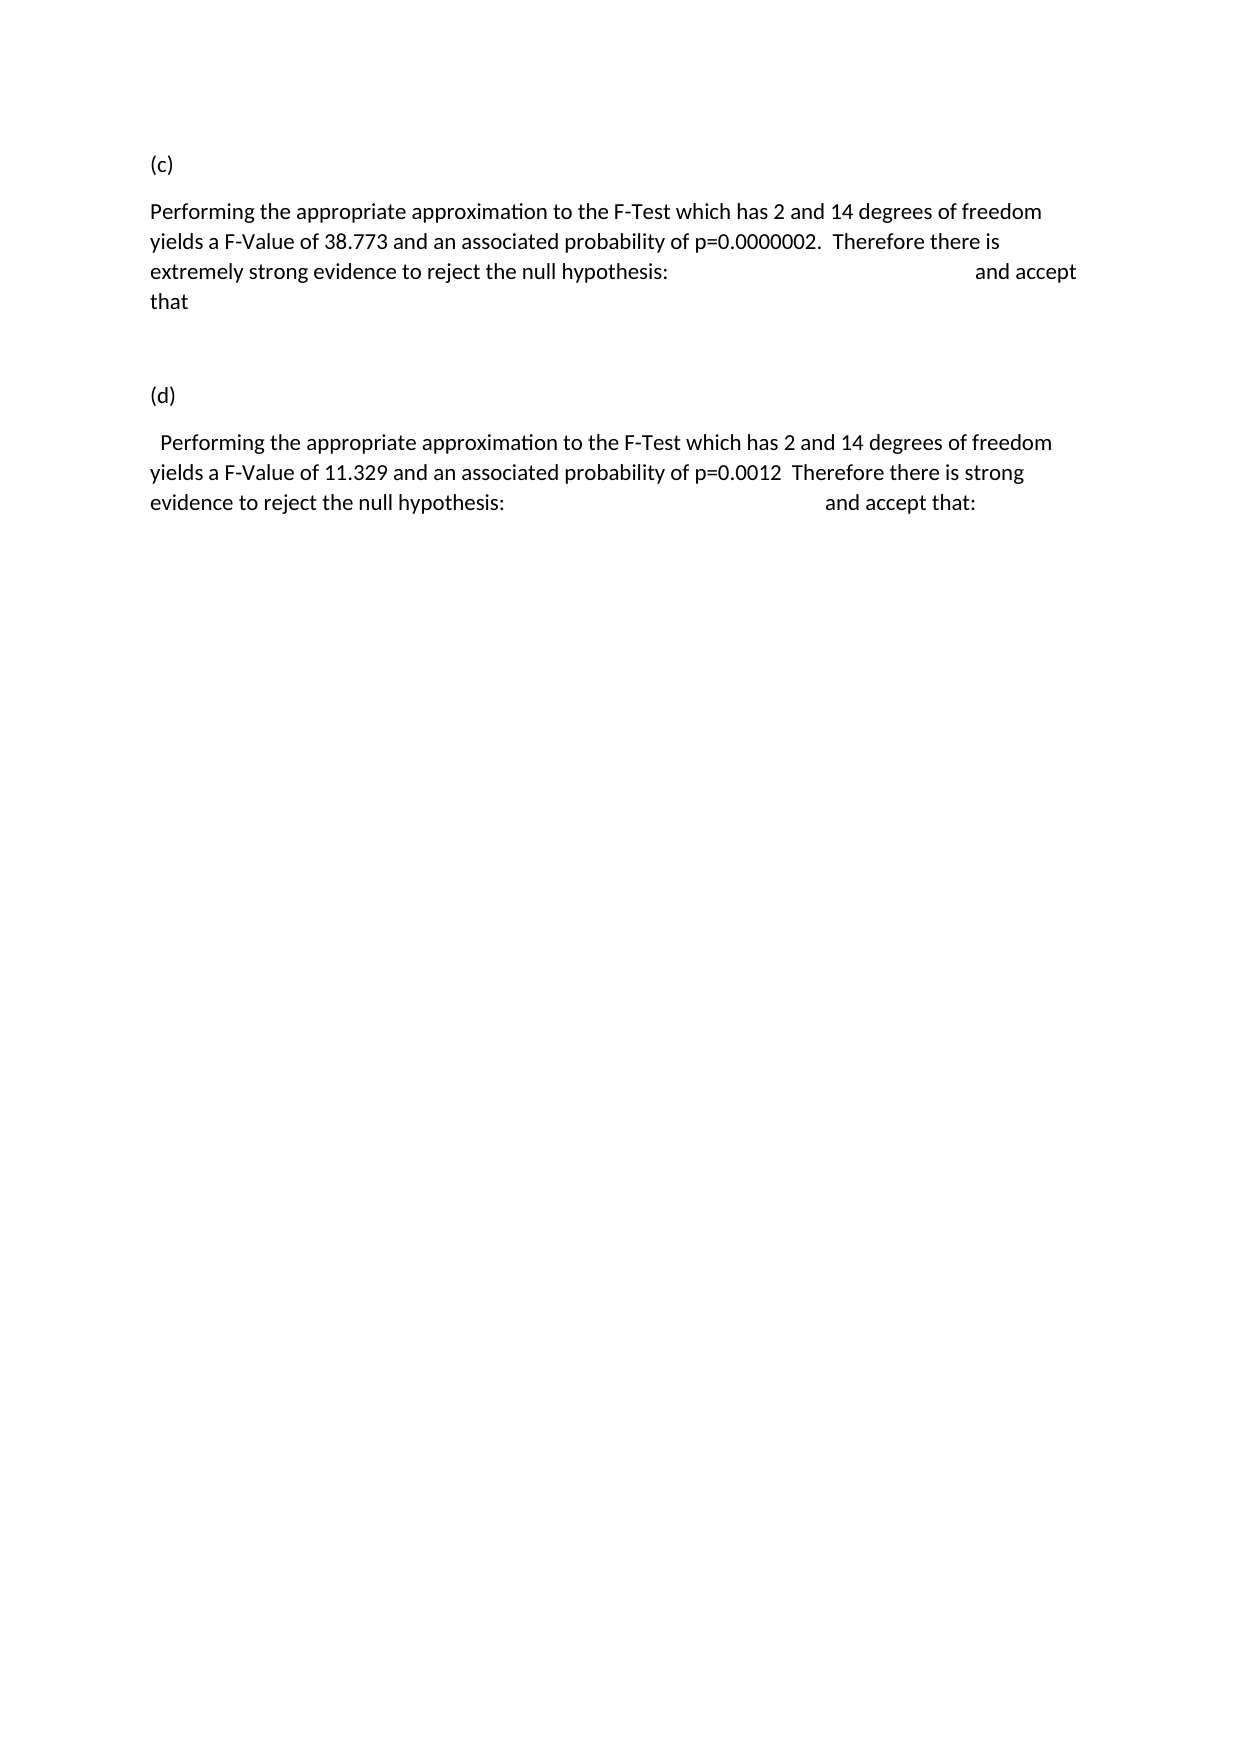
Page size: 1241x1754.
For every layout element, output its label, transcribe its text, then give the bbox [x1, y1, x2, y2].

text Performing the appropriate approximation to the F-Test which has 2 and 14 degrees of freedom yields a F-Value of 38.773 and an associated probability of p=0.0000002. Therefore there is extremely strong evidence to reject the null hypothesis: and accept that [150, 197, 1090, 316]
text Performing the appropriate approximation to the F-Test which has 2 and 14 degrees of freedom yields a F-Value of 11.329 and an associated probability of p=0.0012 Therefore there is strong evidence to reject the null hypothesis: and accept that: [150, 428, 1090, 517]
text (c) [150, 150, 1090, 178]
text (d) [150, 381, 1090, 409]
